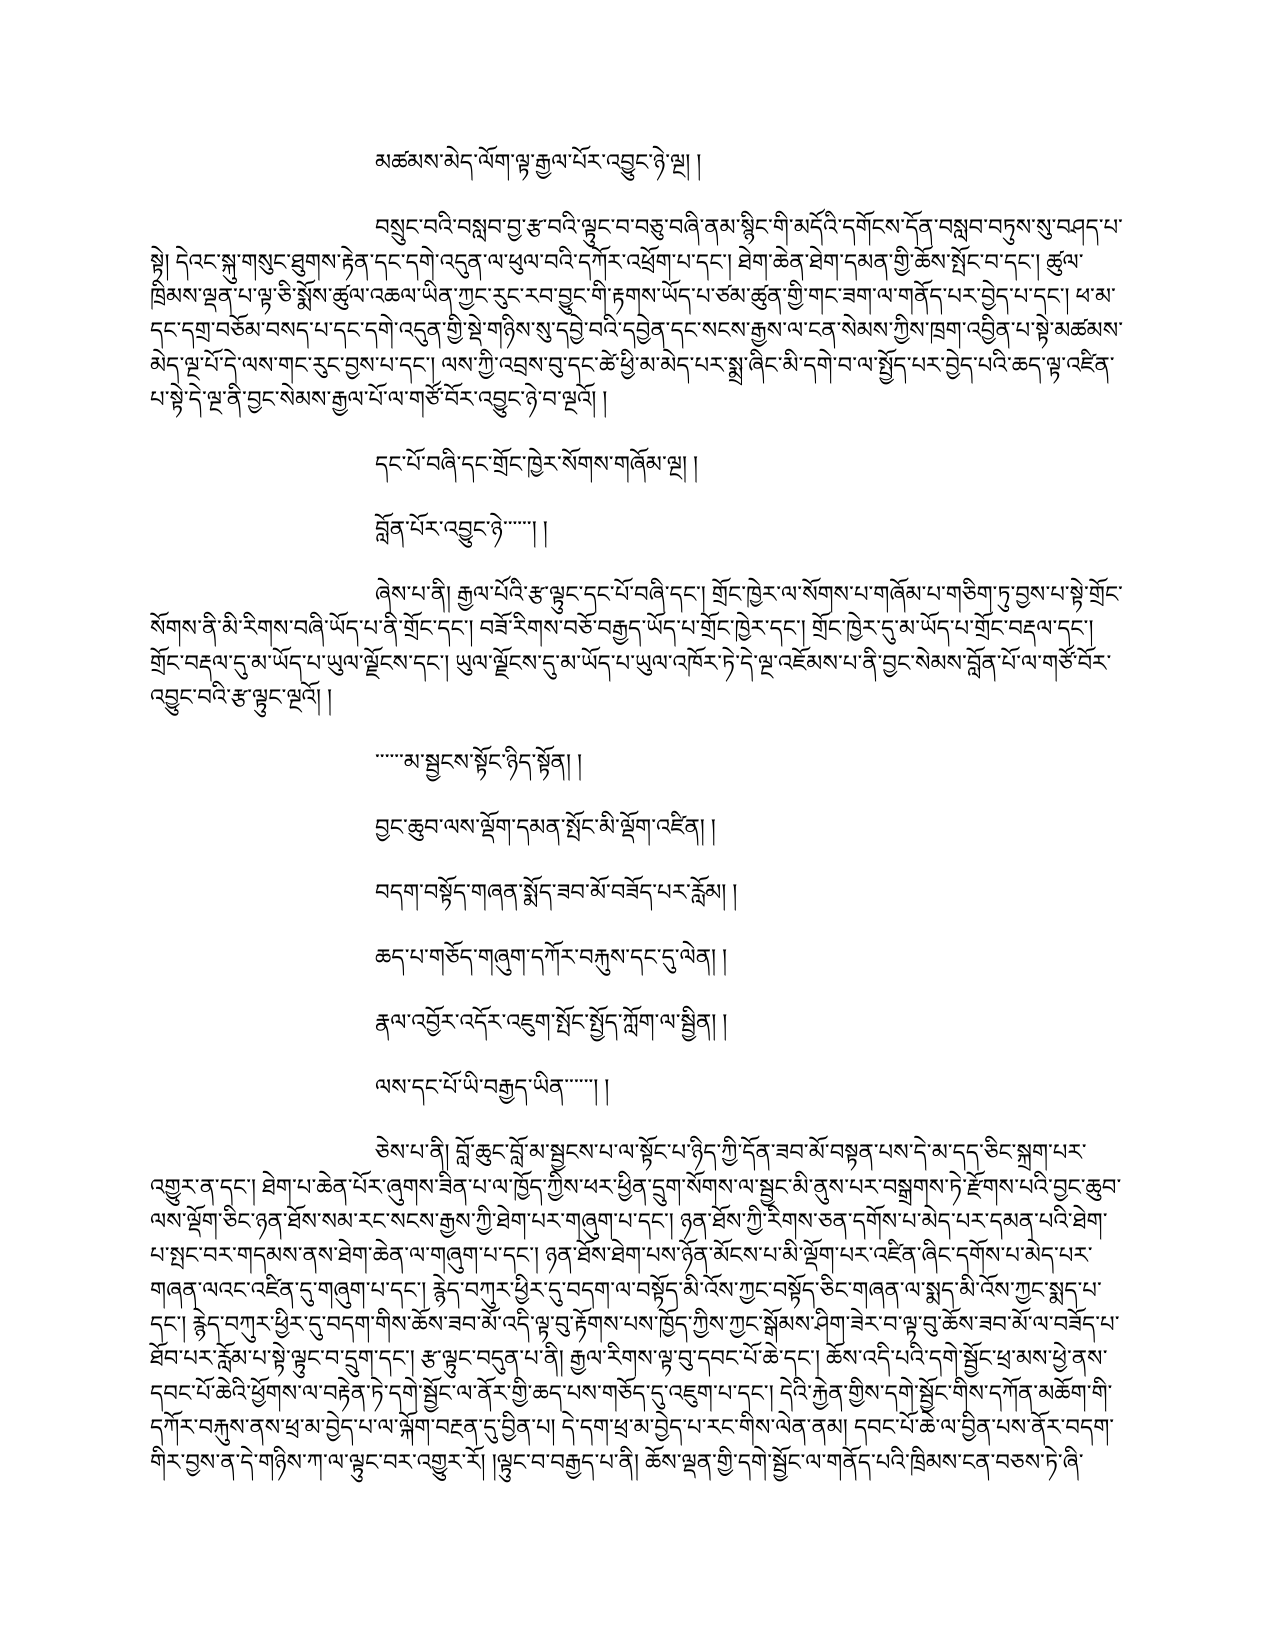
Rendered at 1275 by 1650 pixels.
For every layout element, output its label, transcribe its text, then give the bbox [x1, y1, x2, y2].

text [150, 1140, 1125, 1479]
text བསྲུང་བའི་བསླབ་བྱ་རྩ་བའི་ལྟུང་བ་བཅུ་བཞི་ནམ་སྙིང་གི་མདོའི་དགོངས་དོན་བསླབ་བཏུས་སུ་བཤད་པ་སྟེ། དེའང་སྐུ་གསུང་ཐུགས་རྟེན་དང་དགེ་འདུན་ལ་ཕུལ་བའི་དཀོར་འཕྲོག་པ་དང༌། ཐེག་ཆེན་ཐེག་དམན་གྱི་ཆོས་སྤོང་བ་དང༌། ཚུལ་ཁྲིམས་ལྡན་པ་ལྟ་ཅི་སྨོས་ཚུལ་འཆལ་ཡིན་ཀྱང་རུང་རབ་བྱུང་གི་རྟགས་ཡོད་པ་ཙམ་ཚུན་གྱི་གང་ཟག་ལ་གནོད་པར་བྱེད་པ་དང༌། ཕ་མ་དང་དགྲ་བཅོམ་བསད་པ་དང་དགེ་འདུན་གྱི་སྡེ་གཉིས་སུ་དབྱེ་བའི་དབྱེན་དང་སངས་རྒྱས་ལ་ངན་སེམས་ཀྱིས་ཁྲག་འབྱིན་པ་སྟེ་མཚམས་མེད་ལྔ་པོ་དེ་ལས་གང་རུང་བྱས་པ་དང༌། ལས་ཀྱི་འབྲས་བུ་དང་ཚེ་ཕྱི་མ་མེད་པར་སྨྲ་ཞིང་མི་དགེ་བ་ལ་སྤྱོད་པར་བྱེད་པའི་ཆད་ལྟ་འཛིན་པ་སྟེ་དེ་ལྔ་ནི་བྱང་སེམས་རྒྱལ་པོ་ལ་གཙོ་བོར་འབྱུང་ཉེ་བ་ལྔའོ། ། [150, 215, 1125, 417]
text མཚམས་མེད་ལོག་ལྟ་རྒྱལ་པོར་འབྱུང་ཉེ་ལྔ། ། [150, 150, 1125, 180]
text རྣལ་འབྱོར་འདོར་འཇུག་སྤོང་སྤྱོད་ཀློག་ལ་སྦྱིན། ། [150, 1010, 1125, 1040]
text དང་པོ་བཞི་དང་གྲོང་ཁྱེར་སོགས་གཞོམ་ལྔ། ། [150, 452, 1125, 481]
text བློན་པོར་འབྱུང་ཉེ་་་་་༌། ། [150, 517, 1125, 547]
text བྱང་ཆུབ་ལས་ལྡོག་དམན་སྤོང་མི་ལྡོག་འཛིན། ། [150, 814, 1125, 844]
text ཞེས་པ་ནི། རྒྱལ་པོའི་རྩ་ལྟུང་དང་པོ་བཞི་དང༌། གྲོང་ཁྱེར་ལ་སོགས་པ་གཞོམ་པ་གཅིག་ཏུ་བྱས་པ་སྟེ་གྲོང་སོགས་ནི་མི་རིགས་བཞི་ཡོད་པ་ནི་གྲོང་དང༌། བཟོ་རིགས་བཅོ་བརྒྱད་ཡོད་པ་གྲོང་ཁྱེར་དང༌། གྲོང་ཁྱེར་དུ་མ་ཡོད་པ་གྲོང་བརྡལ་དང༌། གྲོང་བརྡལ་དུ་མ་ཡོད་པ་ཡུལ་ལྗོངས་དང༌། ཡུལ་ལྗོངས་དུ་མ་ཡོད་པ་ཡུལ་འཁོར་ཏེ་དེ་ལྔ་འཇོམས་པ་ནི་བྱང་སེམས་བློན་པོ་ལ་གཙོ་བོར་འབྱུང་བའི་རྩ་ལྟུང་ལྔའོ། ། [150, 582, 1125, 715]
text ཆད་པ་གཅོད་གཞུག་དཀོར་བརྐུས་དང་དུ་ལེན། ། [150, 945, 1125, 975]
text བདག་བསྟོད་གཞན་སྨོད་ཟབ་མོ་བཟོད་པར་རློམ། ། [150, 880, 1125, 909]
text ལས་དང་པོ་ཡི་བརྒྱད་ཡིན་་་་་་། ། [150, 1075, 1125, 1105]
text ་་་་་་མ་སྦྱངས་སྟོང་ཉིད་སྟོན། ། [150, 749, 1125, 779]
